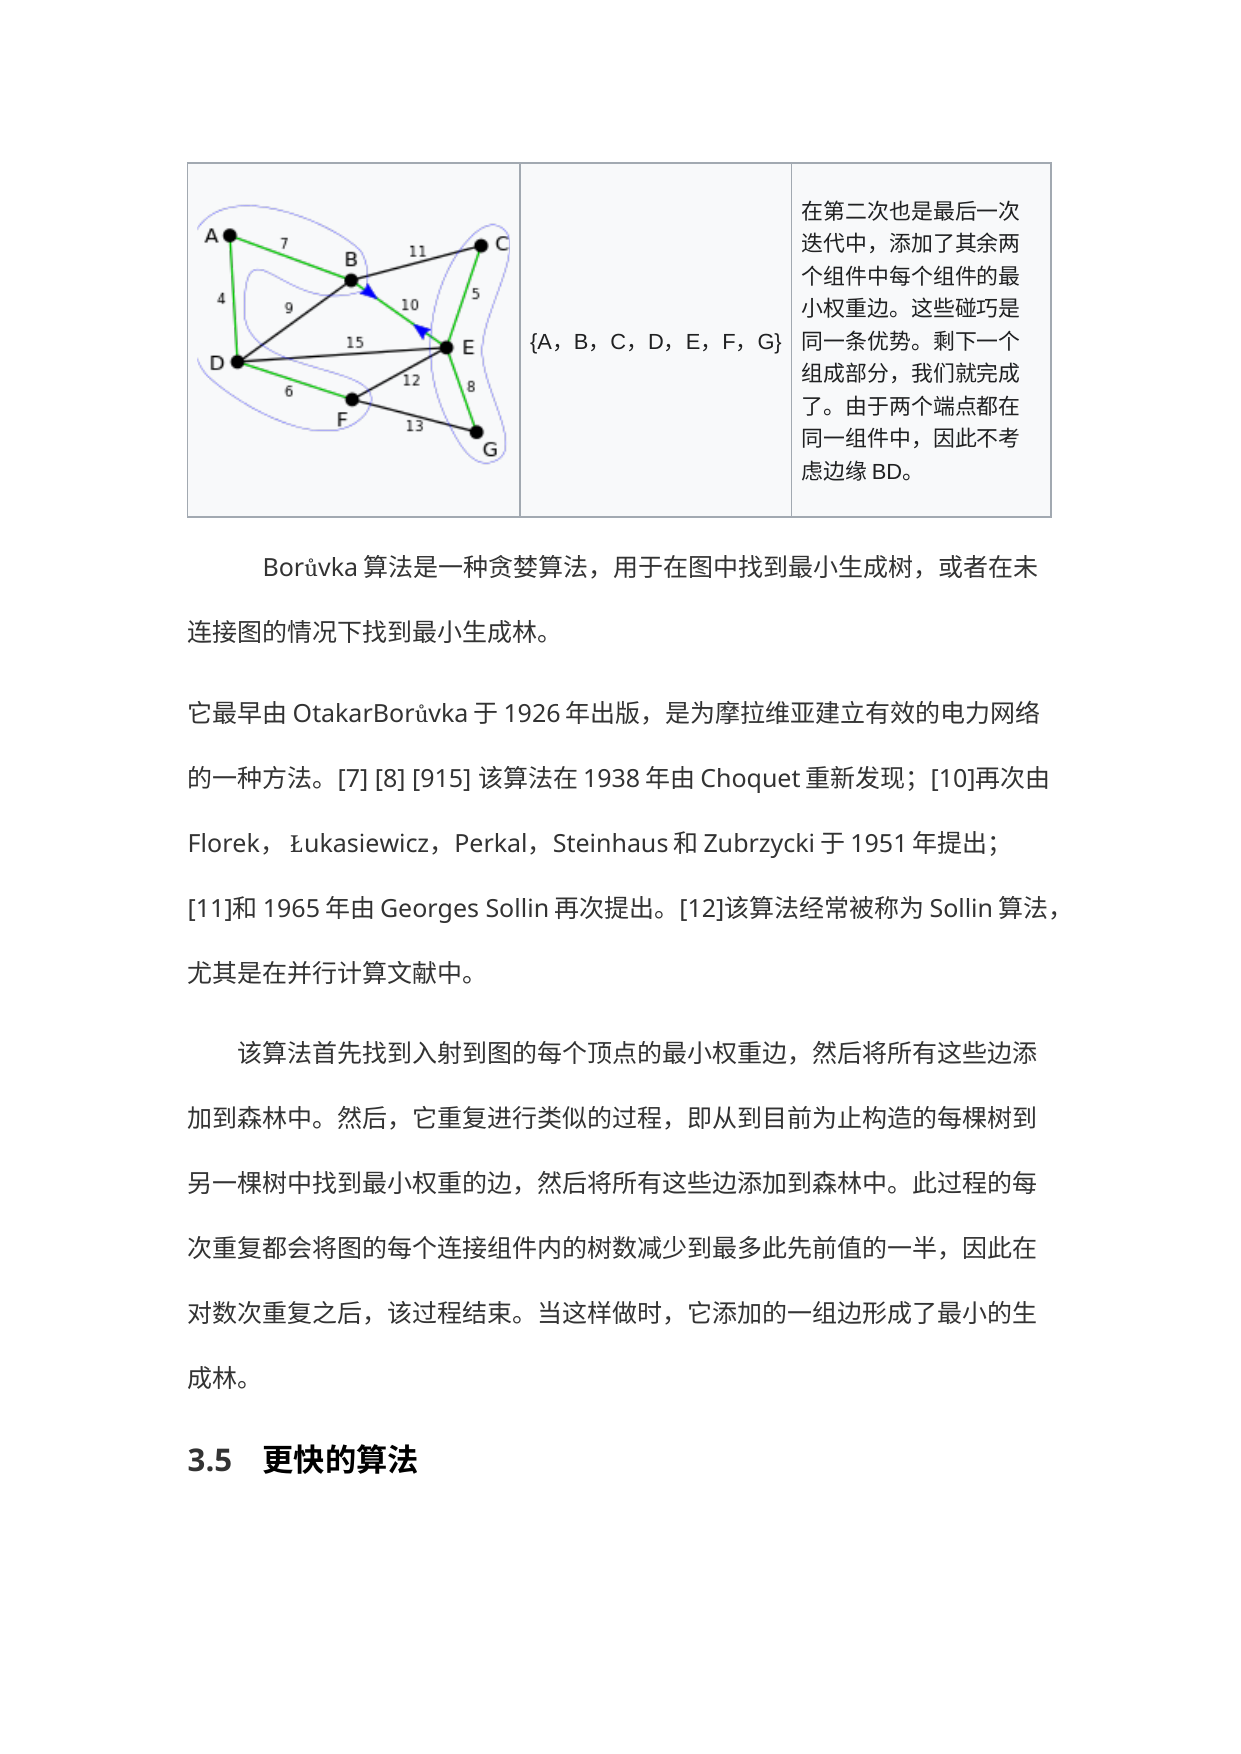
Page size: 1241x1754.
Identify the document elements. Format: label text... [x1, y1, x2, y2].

table_cell {A，B，C，D，E，F，G} [521, 164, 791, 516]
list 更快的算法 [187, 1425, 1053, 1490]
text Borůvka算法是一种贪婪算法，用于在图中找到最小生成树，或者在未连接图的情况下找到最小生成林。 [187, 533, 1053, 663]
text 该算法首先找到入射到图的每个顶点的最小权重边，然后将所有这些边添加到森林中。然后，它重复进行类似的过程，即从到目前为止构造的每棵树到另一棵树中找到最小权重的边，然后将所有这些边添加到森林中。此过程的每次重复都会将图的每个连接组件内的树数减少到最多此先前值的一半，因此在对数次重复之后，该过程结束。当这样做时，它添加的一组边形成了最小的生成林。 [187, 1019, 1053, 1409]
text 它最早由OtakarBorůvka于1926年出版，是为摩拉维亚建立有效的电力网络的一种方法。[7] [8] [915] 该算法在1938年由Choquet重新发现；[10]再次由Florek， Łukasiewicz，Perkal，Steinhaus和Zubrzycki于1951年提出；[11]和1965年由Georges Sollin再次提出。[12]该算法经常被称为Sollin算法，尤其是在并行计算文献中。 [187, 679, 1053, 1004]
table_cell 在第二次也是最后一次迭代中，添加了其余两个组件中每个组件的最小权重边。这些碰巧是同一条优势。剩下一个组成部分，我们就完成了。由于两个端点都在同一组件中，因此不考虑边缘BD。 [792, 164, 1050, 516]
picture [197, 203, 510, 477]
table_cell [188, 164, 519, 516]
